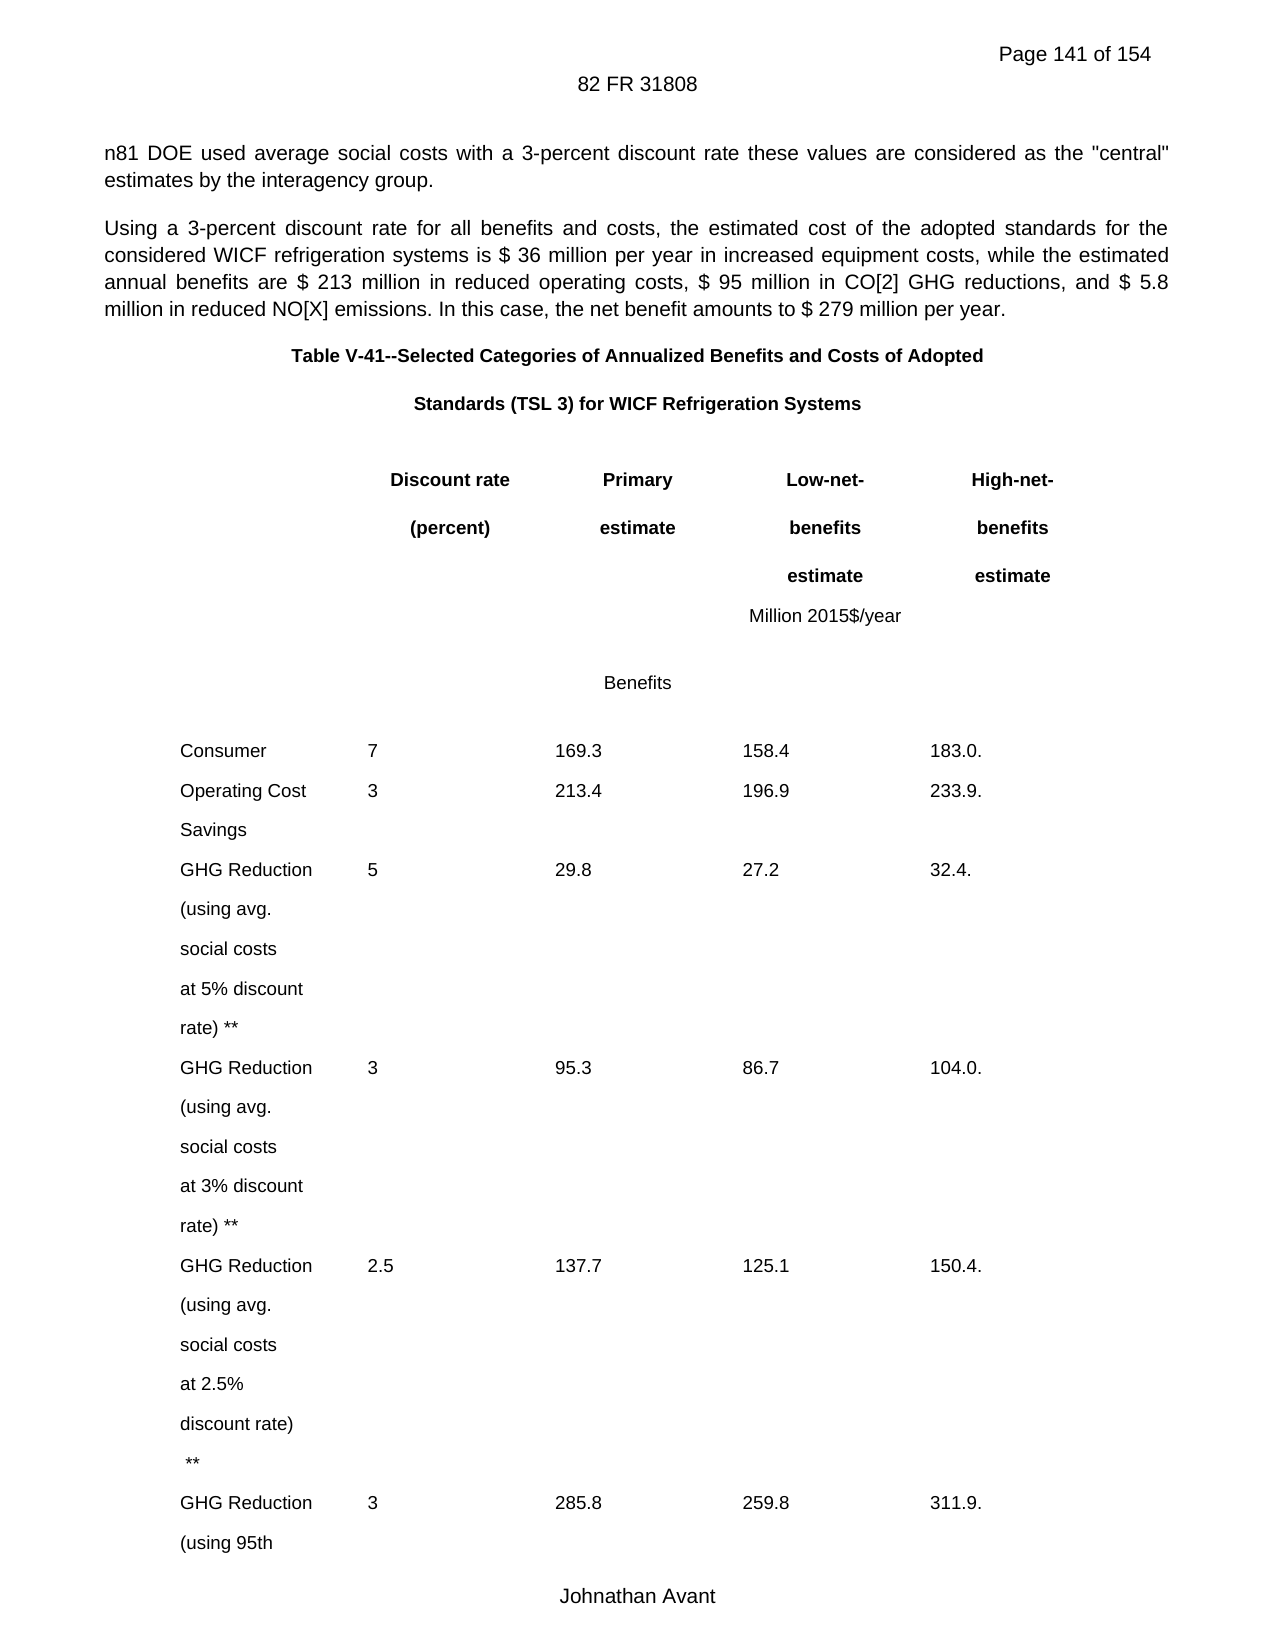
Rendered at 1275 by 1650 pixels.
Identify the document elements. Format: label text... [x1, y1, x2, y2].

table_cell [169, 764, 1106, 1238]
text Using a 3-percent discount rate for all benefits and costs, the estimated cost of the adopted standards for the considered WICF refrigeration systems is $ 36 million per year in increased equipment costs, while the estimated annual benefits are $ 213 million in reduced operating costs, $ 95 million in CO[2] GHG reductions, and $ 5.8 million in reduced NO[X] emissions. In this case, the net benefit amounts to $ 279 million per year. [104, 212, 1171, 321]
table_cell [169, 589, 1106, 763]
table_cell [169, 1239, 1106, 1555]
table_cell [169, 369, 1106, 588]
text n81 DOE used average social costs with a 3-percent discount rate these values are considered as the "central" estimates by the interagency group. [104, 137, 1171, 192]
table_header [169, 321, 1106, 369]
